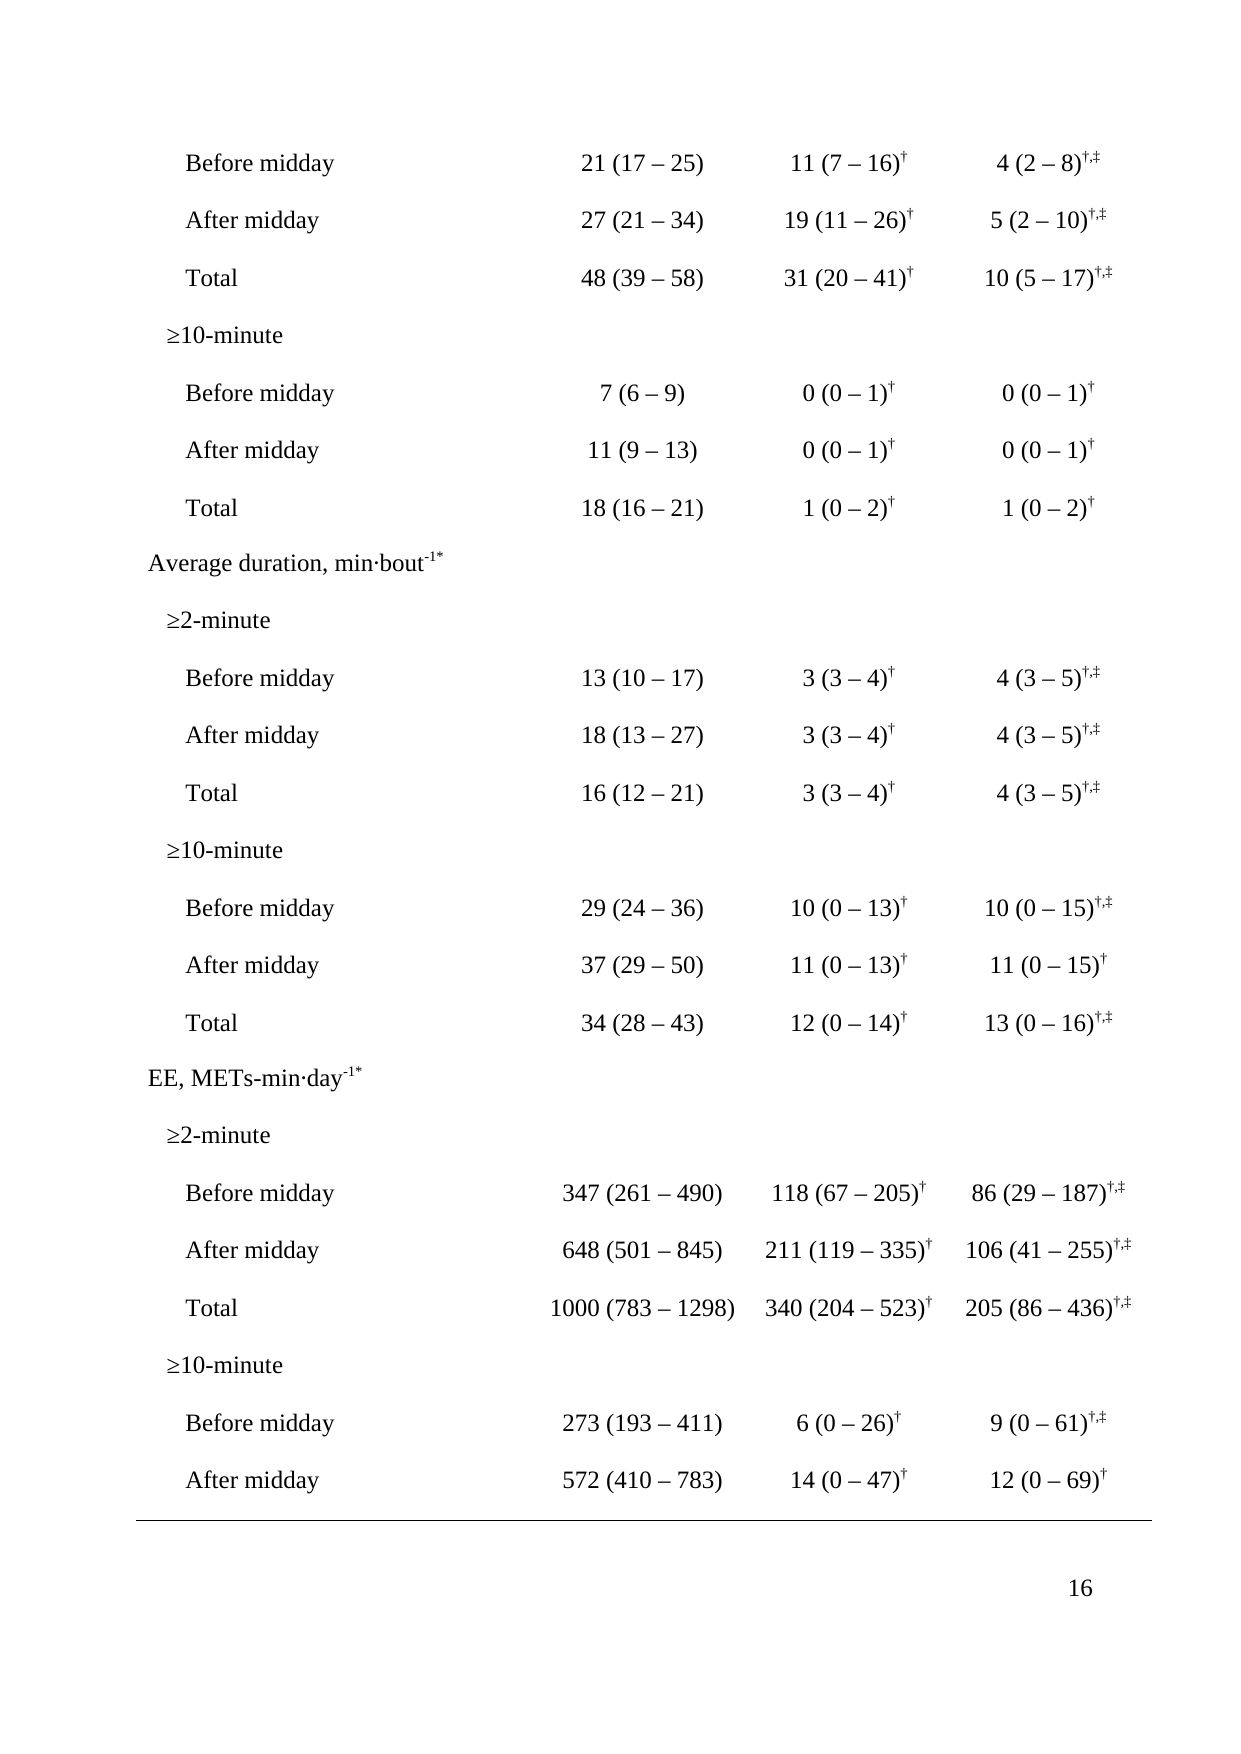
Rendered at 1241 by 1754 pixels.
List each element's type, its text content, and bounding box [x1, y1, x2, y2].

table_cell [532, 1063, 753, 1520]
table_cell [753, 148, 944, 548]
table_cell Average duration, min∙bout-1* ≥2-minute Before midday After midday Total ≥10-minute Before midday After midday Total [136, 548, 532, 1063]
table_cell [532, 148, 753, 548]
table_cell 3 (3 – 4)† 3 (3 – 4)† 3 (3 – 4)† 10 (0 – 13)† 11 (0 – 13)† 12 (0 – 14)† [753, 548, 944, 1063]
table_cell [136, 1063, 532, 1520]
table_cell 13 (10 – 17) 18 (13 – 27) 16 (12 – 21) 29 (24 – 36) 37 (29 – 50) 34 (28 – 43) [532, 548, 753, 1063]
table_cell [944, 1063, 1152, 1520]
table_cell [753, 1063, 944, 1520]
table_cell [136, 148, 532, 548]
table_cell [944, 148, 1152, 548]
table_cell 4 (3 – 5)†,‡ 4 (3 – 5)†,‡ 4 (3 – 5)†,‡ 10 (0 – 15)†,‡ 11 (0 – 15)† 13 (0 – 16)†,‡ [944, 548, 1152, 1063]
